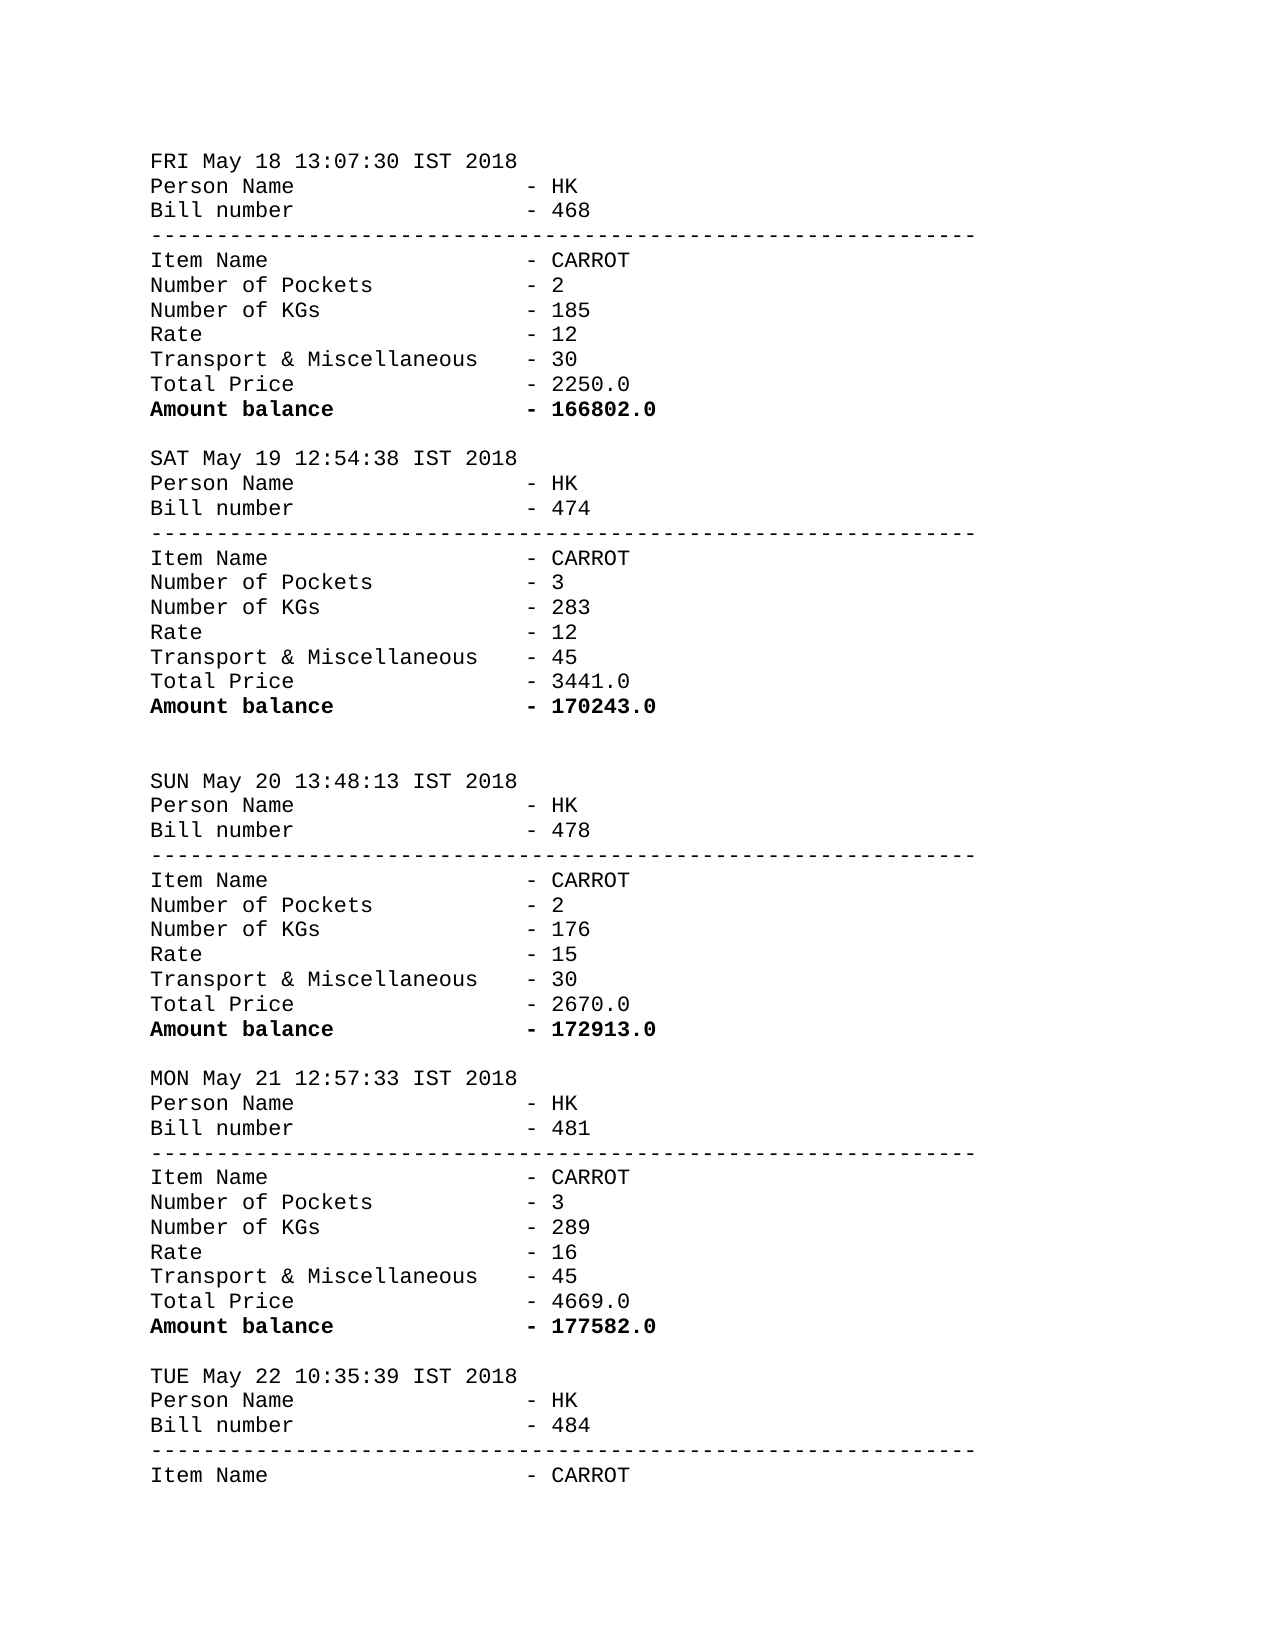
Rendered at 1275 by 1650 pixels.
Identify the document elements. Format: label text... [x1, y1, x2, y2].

text Item Name - CARROT [150, 869, 1125, 894]
text Bill number - 474 [150, 497, 1125, 522]
text Transport & Miscellaneous - 45 [150, 646, 1125, 671]
text Total Price - 4669.0 [150, 1290, 1125, 1315]
text Total Price - 2670.0 [150, 993, 1125, 1018]
text SAT May 19 12:54:38 IST 2018 [150, 447, 1125, 472]
text Rate - 12 [150, 323, 1125, 348]
text Person Name - HK [150, 175, 1125, 199]
text Number of Pockets - 2 [150, 274, 1125, 299]
text Amount balance - 166802.0 [150, 398, 1125, 423]
text Transport & Miscellaneous - 30 [150, 348, 1125, 373]
text Total Price - 2250.0 [150, 373, 1125, 398]
text Person Name - HK [150, 1389, 1125, 1414]
text Transport & Miscellaneous - 30 [150, 968, 1125, 993]
text Amount balance - 172913.0 [150, 1018, 1125, 1042]
text Person Name - HK [150, 472, 1125, 497]
text Rate - 12 [150, 621, 1125, 646]
text --------------------------------------------------------------- [150, 1439, 1125, 1464]
text Person Name - HK [150, 794, 1125, 819]
text SUN May 20 13:48:13 IST 2018 [150, 770, 1125, 794]
text Person Name - HK [150, 1092, 1125, 1117]
text Amount balance - 177582.0 [150, 1315, 1125, 1340]
text --------------------------------------------------------------- [150, 1142, 1125, 1166]
text TUE May 22 10:35:39 IST 2018 [150, 1365, 1125, 1389]
text Number of KGs - 185 [150, 299, 1125, 323]
text Number of Pockets - 2 [150, 894, 1125, 918]
text Item Name - CARROT [150, 249, 1125, 274]
text Item Name - CARROT [150, 1166, 1125, 1191]
text Item Name - CARROT [150, 1464, 1125, 1489]
text Rate - 15 [150, 943, 1125, 968]
text Bill number - 481 [150, 1117, 1125, 1142]
text Number of Pockets - 3 [150, 571, 1125, 596]
text FRI May 18 13:07:30 IST 2018 [150, 150, 1125, 175]
text --------------------------------------------------------------- [150, 844, 1125, 869]
text Bill number - 484 [150, 1414, 1125, 1439]
text Rate - 16 [150, 1241, 1125, 1266]
text Total Price - 3441.0 [150, 671, 1125, 695]
text --------------------------------------------------------------- [150, 522, 1125, 547]
text Bill number - 478 [150, 819, 1125, 844]
text Number of KGs - 283 [150, 596, 1125, 621]
text Number of KGs - 176 [150, 918, 1125, 943]
text Transport & Miscellaneous - 45 [150, 1266, 1125, 1290]
text Amount balance - 170243.0 [150, 695, 1125, 720]
text Item Name - CARROT [150, 547, 1125, 571]
text Bill number - 468 [150, 199, 1125, 224]
text --------------------------------------------------------------- [150, 224, 1125, 249]
text MON May 21 12:57:33 IST 2018 [150, 1067, 1125, 1092]
text Number of KGs - 289 [150, 1216, 1125, 1241]
text Number of Pockets - 3 [150, 1191, 1125, 1216]
